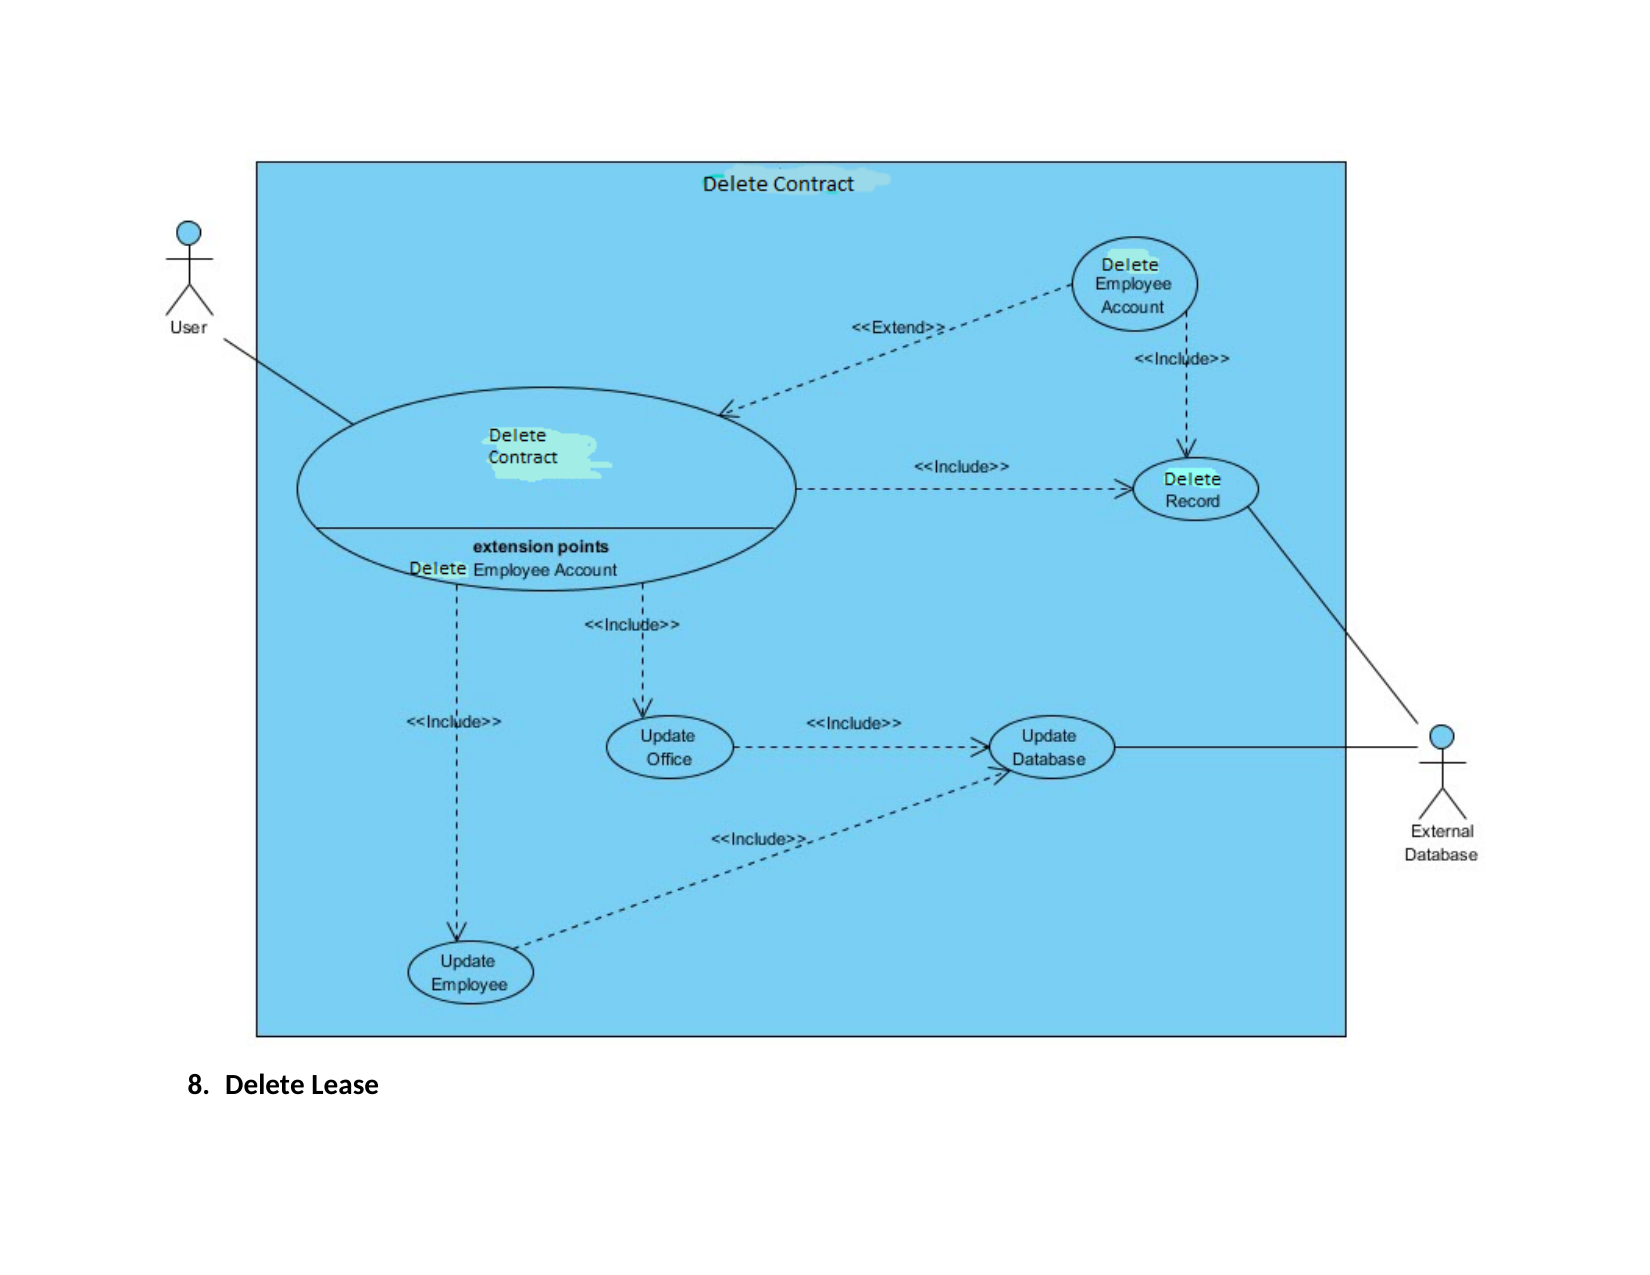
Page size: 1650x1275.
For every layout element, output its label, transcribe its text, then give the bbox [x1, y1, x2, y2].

picture [150, 150, 1486, 1047]
list Delete Lease [187, 1066, 1500, 1101]
